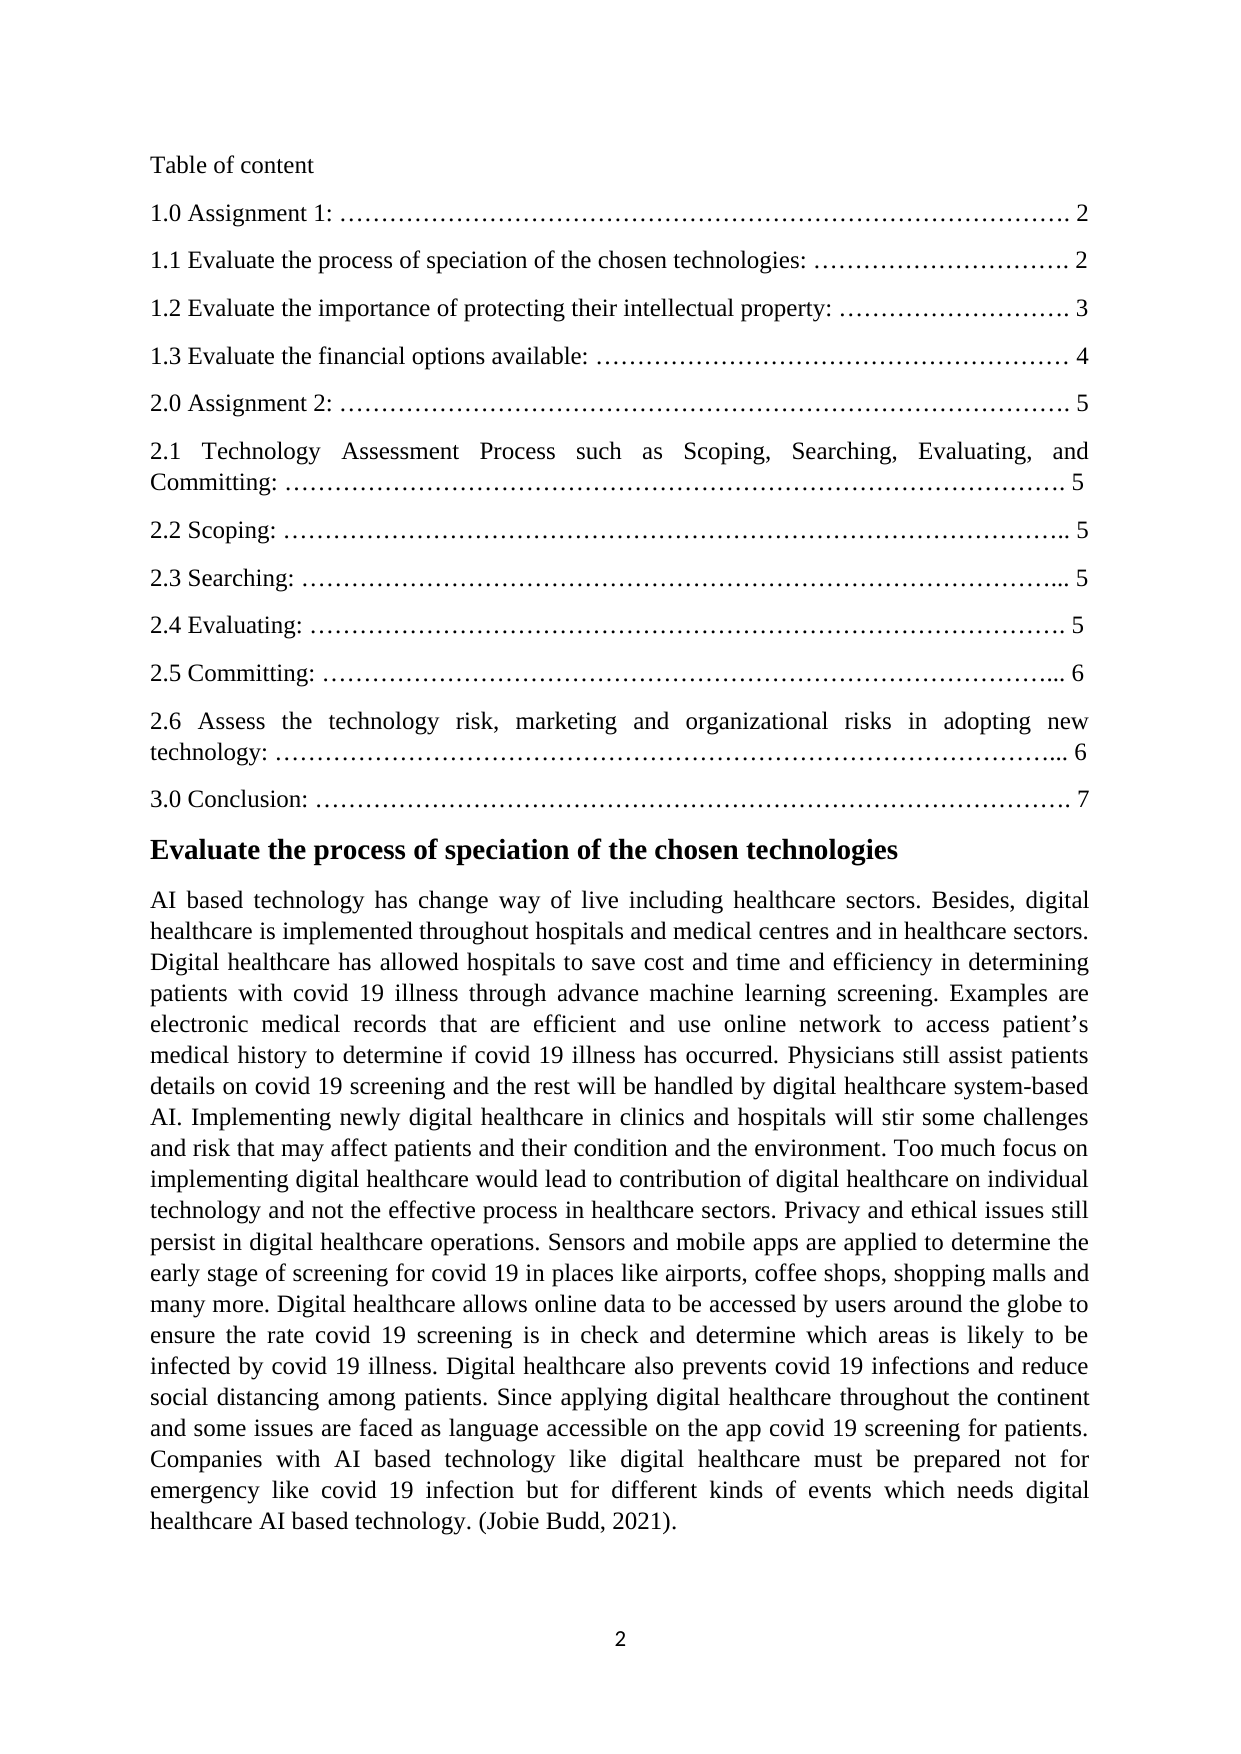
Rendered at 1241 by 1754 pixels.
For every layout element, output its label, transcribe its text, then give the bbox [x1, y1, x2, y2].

text 2.3 Searching: ………………………………………………………………………………... 5 [150, 563, 1090, 591]
text 2.4 Evaluating: ………………………………………………………………………………. 5 [150, 610, 1090, 639]
text 1.3 Evaluate the financial options available: ………………………………………………… 4 [150, 341, 1090, 369]
text 2.2 Scoping: ………………………………………………………………………………….. 5 [150, 515, 1090, 544]
text AI based technology has change way of live including healthcare sectors. Besides, digital healthcare is implemented throughout hospitals and medical centres and in healthcare sectors. Digital healthcare has allowed hospitals to save cost and time and efficiency in determining patients with covid 19 illness through advance machine learning screening. Examples are electronic medical records that are efficient and use online network to access patient’s medical history to determine if covid 19 illness has occurred. Physicians still assist patients details on covid 19 screening and the rest will be handled by digital healthcare system-based AI. Implementing newly digital healthcare in clinics and hospitals will stir some challenges and risk that may affect patients and their condition and the environment. Too much focus on implementing digital healthcare would lead to contribution of digital healthcare on individual technology and not the effective process in healthcare sectors. Privacy and ethical issues still persist in digital healthcare operations. Sensors and mobile apps are applied to determine the early stage of screening for covid 19 in places like airports, coffee shops, shopping malls and many more. Digital healthcare allows online data to be accessed by users around the globe to ensure the rate covid 19 screening is in check and determine which areas is likely to be infected by covid 19 illness. Digital healthcare also prevents covid 19 infections and reduce social distancing among patients. Since applying digital healthcare throughout the continent and some issues are faced as language accessible on the app covid 19 screening for patients. Companies with AI based technology like digital healthcare must be prepared not for emergency like covid 19 infection but for different kinds of events which needs digital healthcare AI based technology. . [150, 885, 1090, 1535]
text 1.2 Evaluate the importance of protecting their intellectual property: ………………………. 3 [150, 293, 1090, 322]
text 2.1 Technology Assessment Process such as Scoping, Searching, Evaluating, and Committing: …………………………………………………………………………………. 5 [150, 436, 1090, 496]
text 2.0 Assignment 2: ……………………………………………………………………………. 5 [150, 388, 1090, 417]
text Table of content [150, 150, 1090, 179]
text 1.0 Assignment 1: ……………………………………………………………………………. 2 [150, 198, 1090, 226]
text 2.6 Assess the technology risk, marketing and organizational risks in adopting new technology: …………………………………………………………………………………... 6 [150, 706, 1090, 766]
text Evaluate the process of speciation of the chosen technologies [150, 832, 1090, 866]
text 1.1 Evaluate the process of speciation of the chosen technologies: …………………………. 2 [150, 245, 1090, 274]
text 3.0 Conclusion: ………………………………………………………………………………. 7 [150, 784, 1090, 813]
text 2.5 Committing: ……………………………………………………………………………... 6 [150, 658, 1090, 687]
